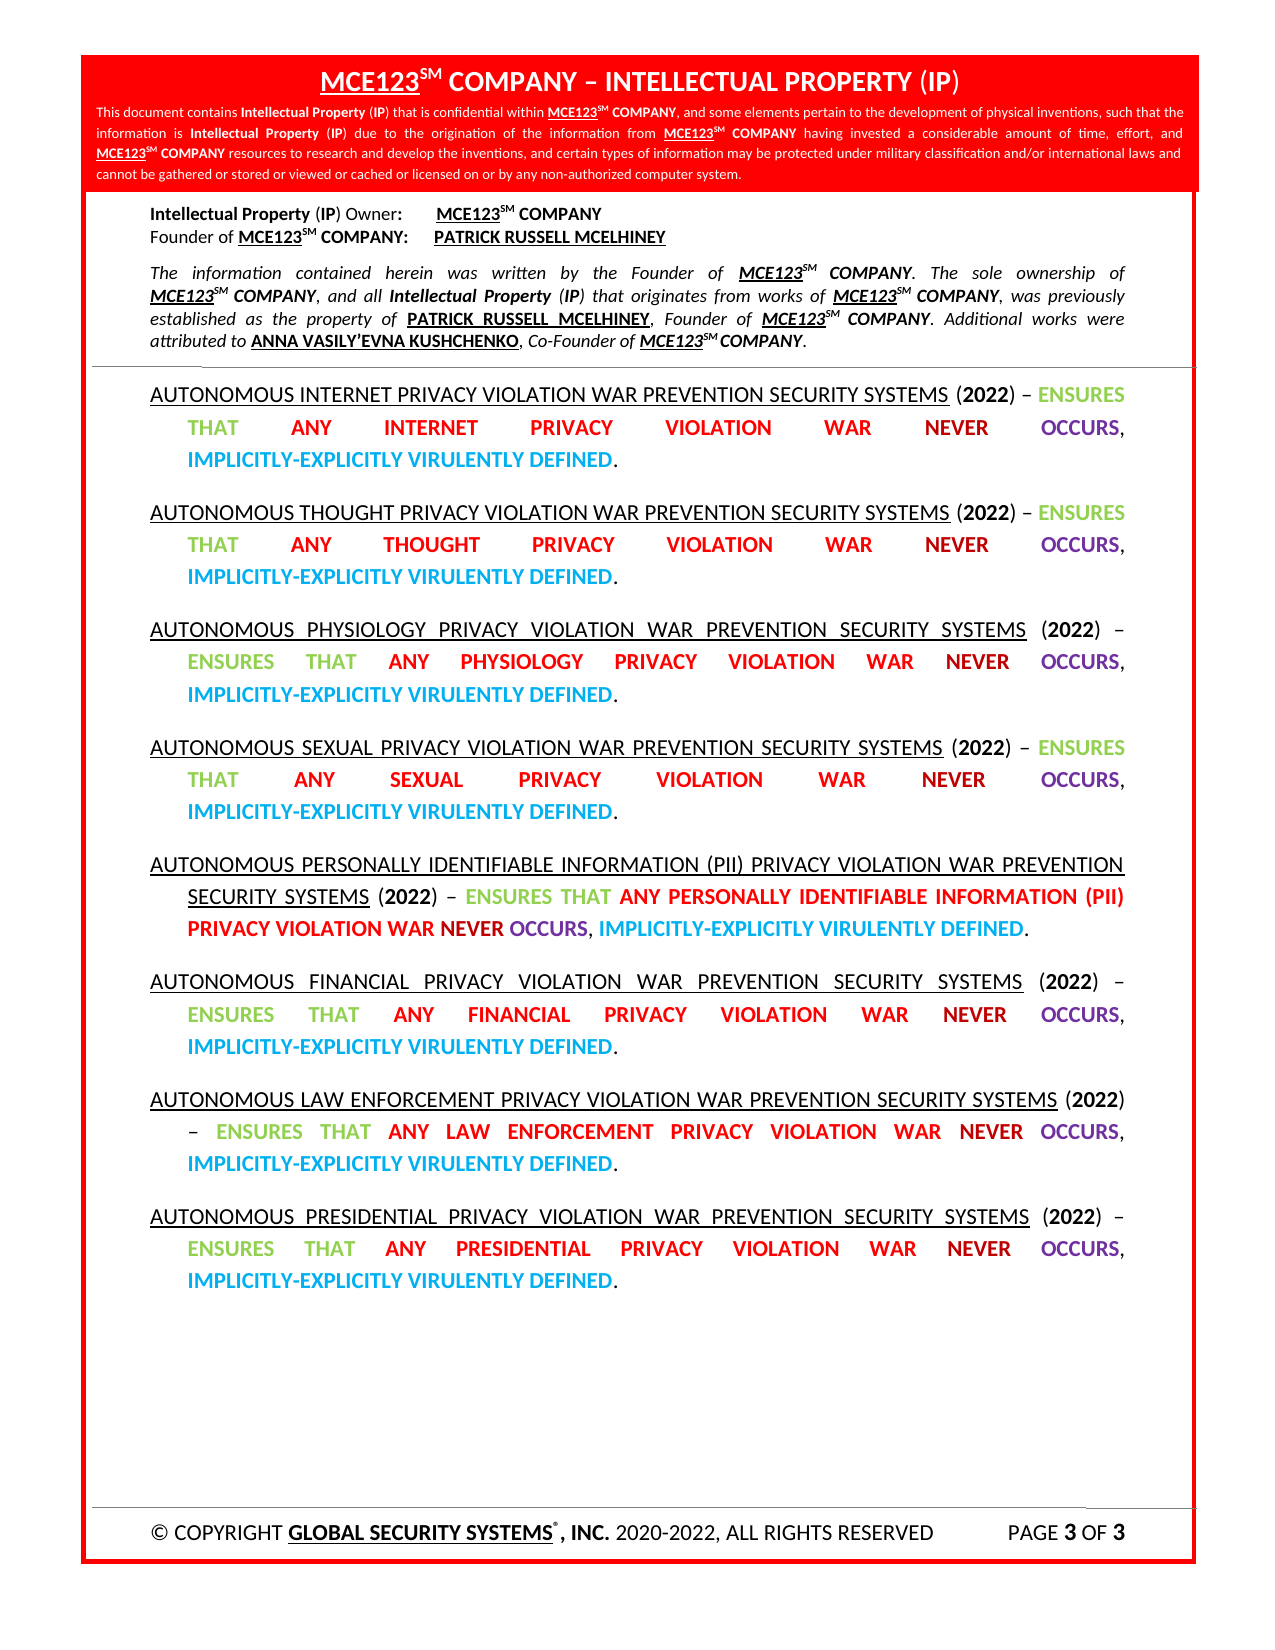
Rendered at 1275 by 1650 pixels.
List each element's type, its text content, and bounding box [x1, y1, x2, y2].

text AUTONOMOUS THOUGHT PRIVACY VIOLATION WAR PREVENTION SECURITY SYSTEMS (2022) – ENSURES THAT ANY THOUGHT PRIVACY VIOLATION WAR NEVER OCCURS, IMPLICITLY-EXPLICITLY VIRULENTLY DEFINED. [150, 498, 1125, 590]
text AUTONOMOUS PERSONALLY IDENTIFIABLE INFORMATION (PII) PRIVACY VIOLATION WAR PREVENTION SECURITY SYSTEMS (2022) – ENSURES THAT ANY PERSONALLY IDENTIFIABLE INFORMATION (PII) PRIVACY VIOLATION WAR NEVER OCCURS, IMPLICITLY-EXPLICITLY VIRULENTLY DEFINED. [150, 876, 1125, 942]
text AUTONOMOUS LAW ENFORCEMENT PRIVACY VIOLATION WAR PREVENTION SECURITY SYSTEMS (2022) – ENSURES THAT ANY LAW ENFORCEMENT PRIVACY VIOLATION WAR NEVER OCCURS, IMPLICITLY-EXPLICITLY VIRULENTLY DEFINED. [150, 1085, 1125, 1177]
text AUTONOMOUS PHYSIOLOGY PRIVACY VIOLATION WAR PREVENTION SECURITY SYSTEMS (2022) – ENSURES THAT ANY PHYSIOLOGY PRIVACY VIOLATION WAR NEVER OCCURS, IMPLICITLY-EXPLICITLY VIRULENTLY DEFINED. [150, 615, 1125, 708]
text AUTONOMOUS FINANCIAL PRIVACY VIOLATION WAR PREVENTION SECURITY SYSTEMS (2022) – ENSURES THAT ANY FINANCIAL PRIVACY VIOLATION WAR NEVER OCCURS, IMPLICITLY-EXPLICITLY VIRULENTLY DEFINED. [150, 967, 1125, 1060]
text AUTONOMOUS PRESIDENTIAL PRIVACY VIOLATION WAR PREVENTION SECURITY SYSTEMS (2022) – ENSURES THAT ANY PRESIDENTIAL PRIVACY VIOLATION WAR NEVER OCCURS, IMPLICITLY-EXPLICITLY VIRULENTLY DEFINED. [150, 1202, 1125, 1295]
text AUTONOMOUS SEXUAL PRIVACY VIOLATION WAR PREVENTION SECURITY SYSTEMS (2022) – ENSURES THAT ANY SEXUAL PRIVACY VIOLATION WAR NEVER OCCURS, IMPLICITLY-EXPLICITLY VIRULENTLY DEFINED. [150, 733, 1125, 825]
text AUTONOMOUS INTERNET PRIVACY VIOLATION WAR PREVENTION SECURITY SYSTEMS (2022) – ENSURES THAT ANY INTERNET PRIVACY VIOLATION WAR NEVER OCCURS, IMPLICITLY-EXPLICITLY VIRULENTLY DEFINED. [150, 381, 1125, 473]
text AUTONOMOUS PERSONALLY IDENTIFIABLE INFORMATION (PII) PRIVACY VIOLATION WAR PREVENTION SECURITY SYSTEMS (2022) – ENSURES THAT ANY PERSONALLY IDENTIFIABLE INFORMATION (PII) PRIVACY VIOLATION WAR NEVER OCCURS, IMPLICITLY-EXPLICITLY VIRULENTLY DEFINED. [150, 850, 1125, 874]
